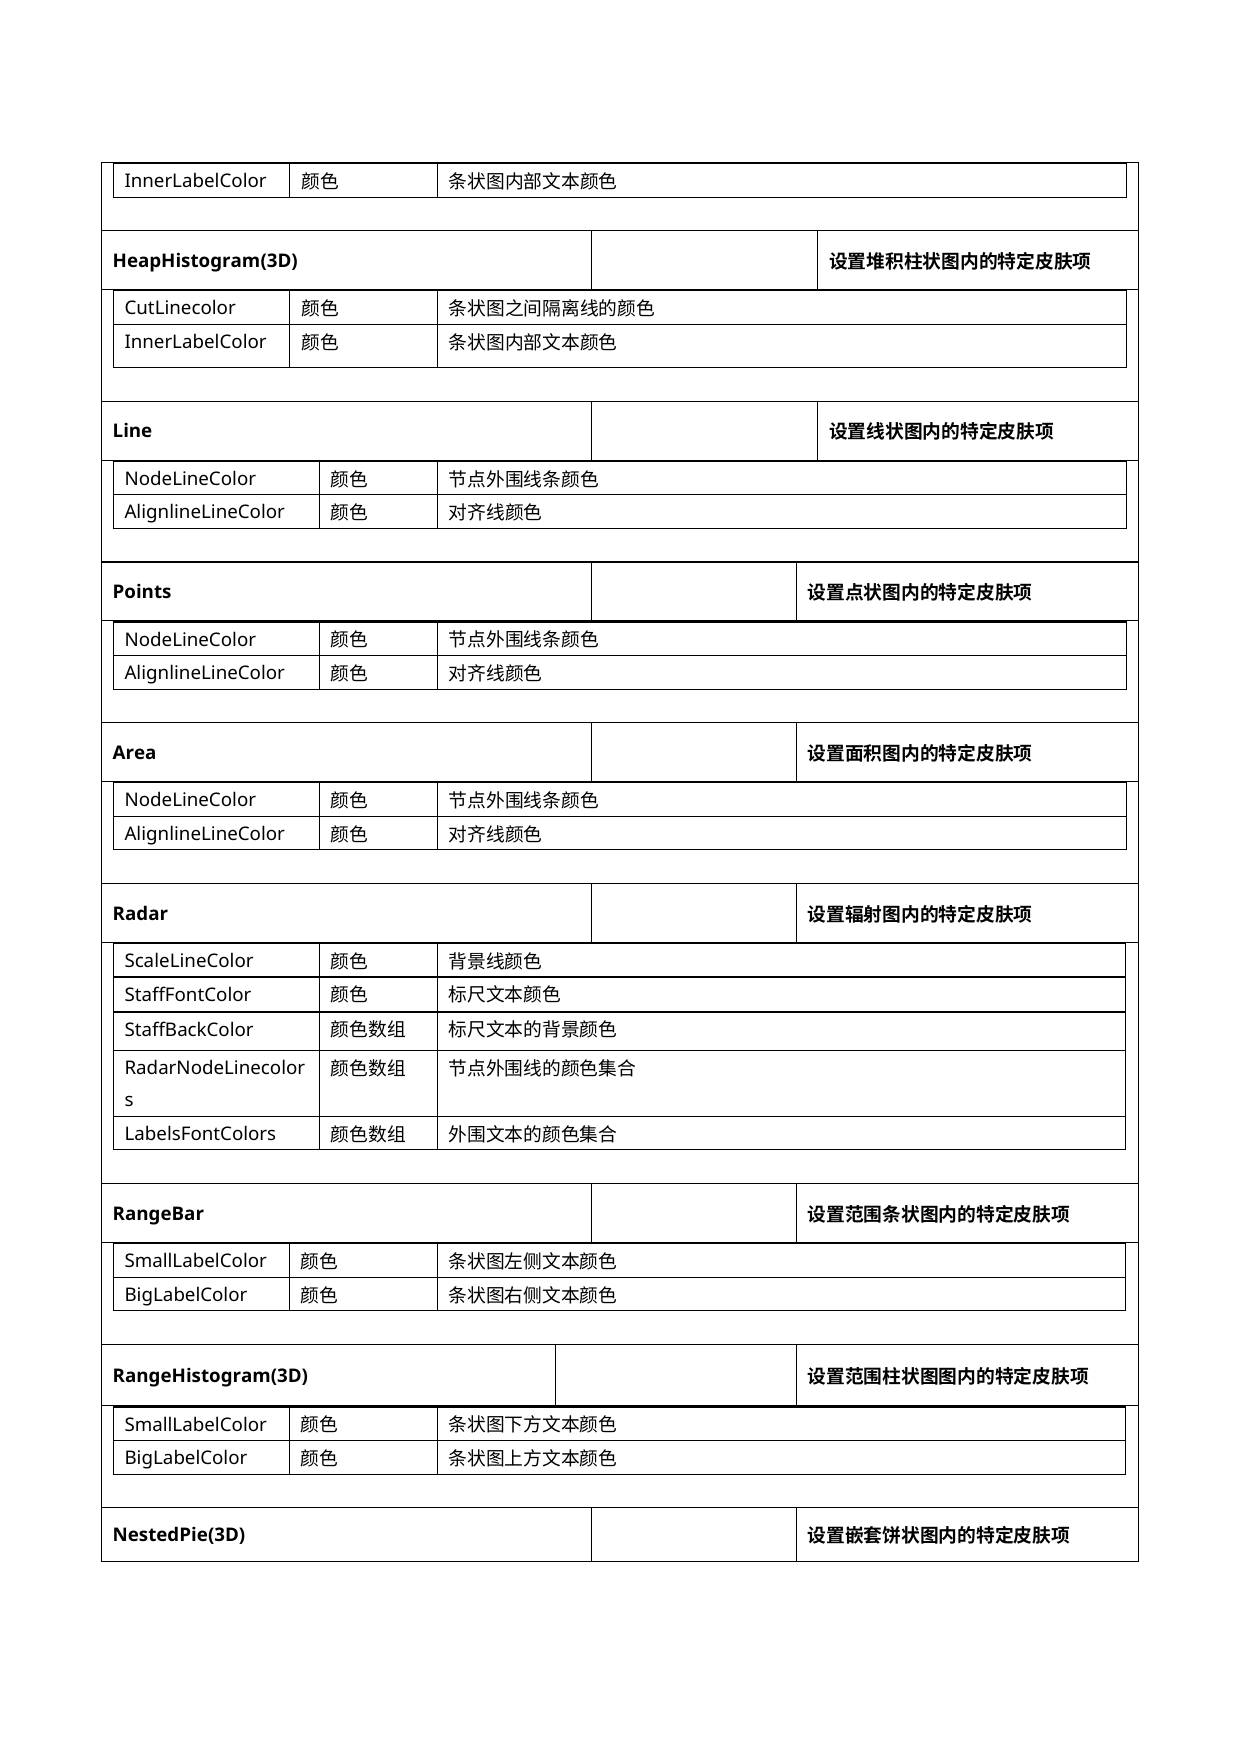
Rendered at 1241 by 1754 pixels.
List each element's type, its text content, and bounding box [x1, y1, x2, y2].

table_cell [102, 290, 1138, 401]
table_cell 设置面积图内的特定皮肤项 [797, 723, 1138, 781]
table_cell [102, 621, 1138, 722]
table_cell NestedPie(3D) [102, 1508, 591, 1561]
table_cell 设置范围条状图内的特定皮肤项 [797, 1184, 1138, 1242]
table_cell [102, 782, 1138, 883]
table_cell [102, 943, 1138, 1183]
table_cell 设置点状图内的特定皮肤项 [797, 563, 1138, 620]
table_cell [592, 231, 817, 289]
table_cell [592, 884, 796, 942]
table_cell 设置嵌套饼状图内的特定皮肤项 [797, 1508, 1138, 1561]
table_cell Line [102, 402, 591, 460]
table_cell [592, 1508, 796, 1561]
table_cell Points [102, 563, 591, 620]
table_cell RangeHistogram(3D) [102, 1345, 555, 1405]
table_cell Radar [102, 884, 591, 942]
table_cell [592, 563, 796, 620]
table_cell [102, 1243, 1138, 1344]
table_cell 设置辐射图内的特定皮肤项 [797, 884, 1138, 942]
table_cell [556, 1345, 796, 1405]
table_cell [592, 723, 796, 781]
table_cell 设置线状图内的特定皮肤项 [818, 402, 1138, 460]
table_cell HeapHistogram(3D) [102, 231, 591, 289]
table_cell 设置范围柱状图图内的特定皮肤项 [797, 1345, 1138, 1405]
table_cell [102, 461, 1138, 561]
table_cell [102, 163, 1138, 230]
table_cell 设置堆积柱状图内的特定皮肤项 [818, 231, 1138, 289]
table_cell [592, 1184, 796, 1242]
table_cell [592, 402, 817, 460]
table_cell RangeBar [102, 1184, 591, 1242]
table_cell Area [102, 723, 591, 781]
table_cell [102, 1406, 1138, 1507]
